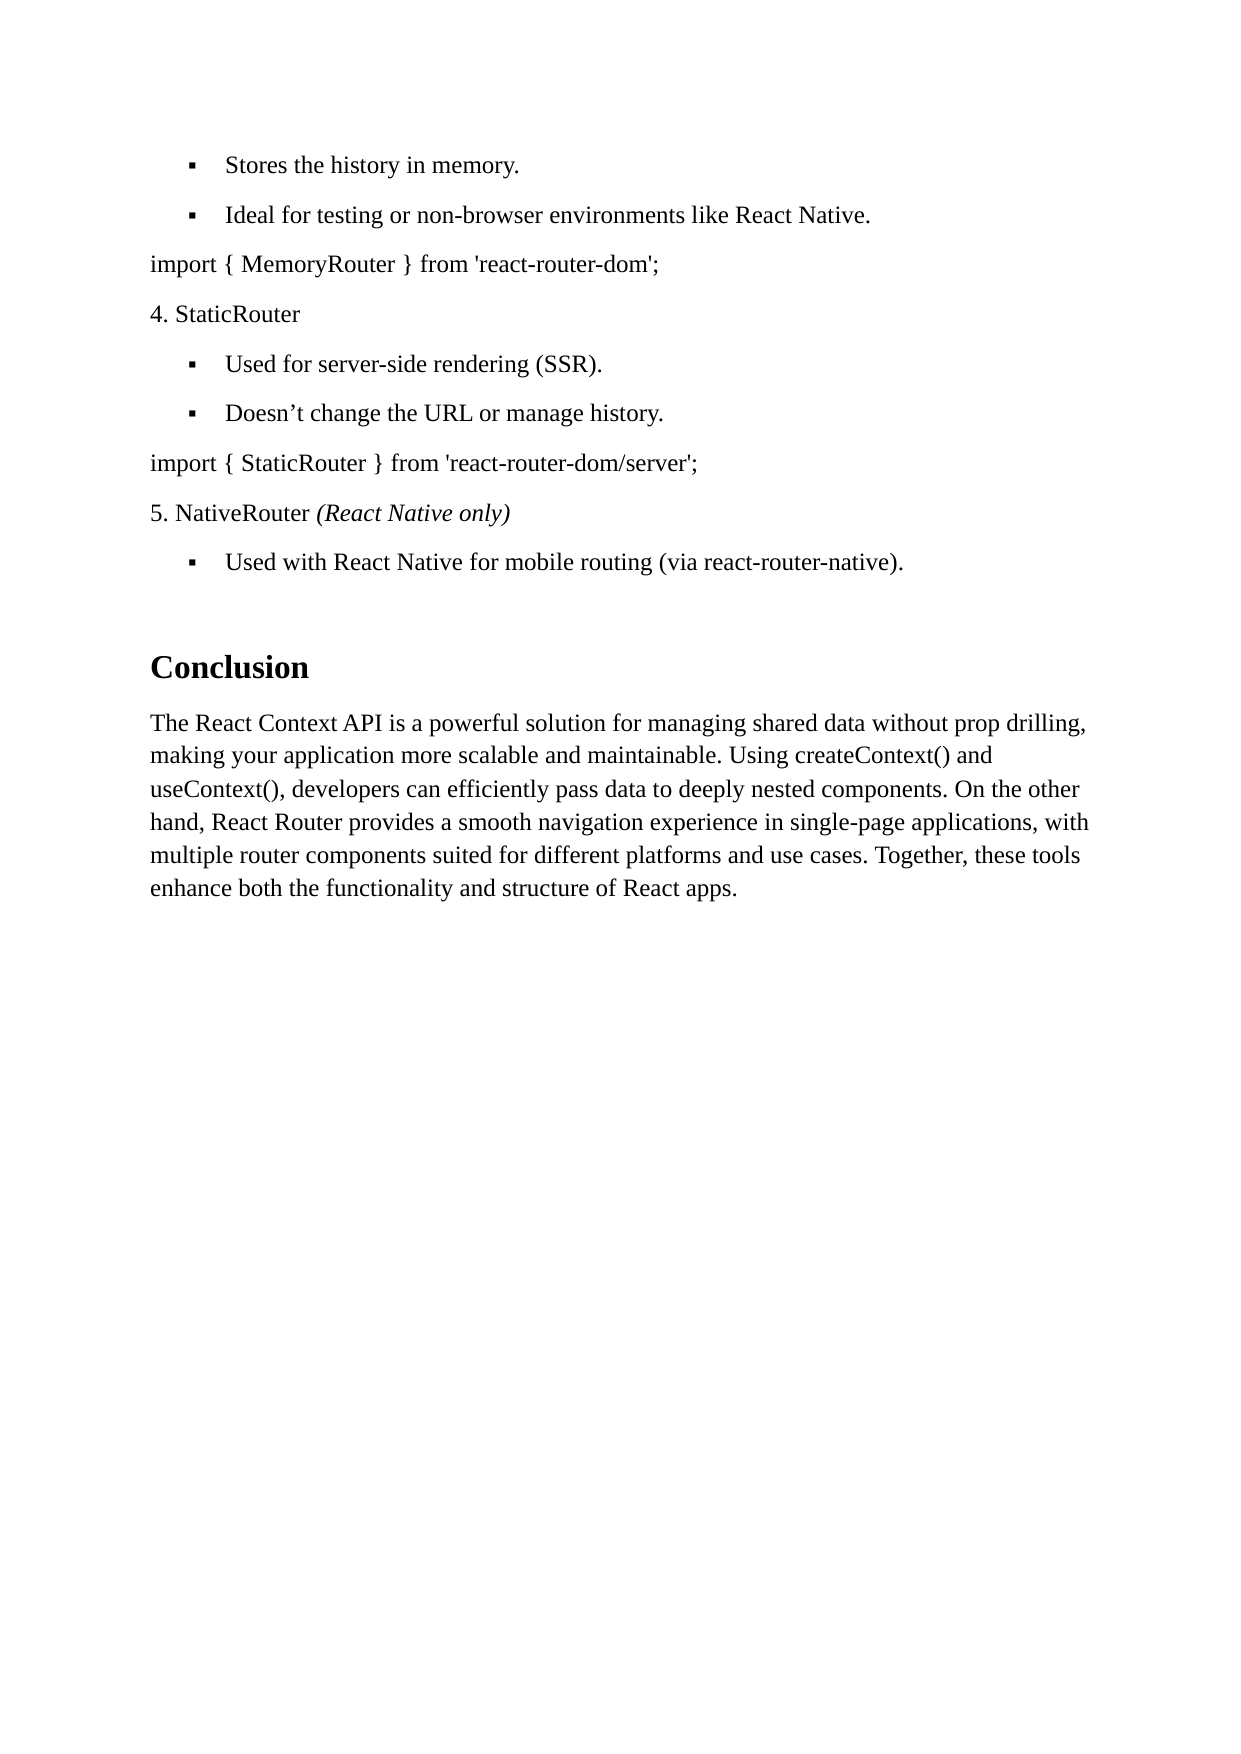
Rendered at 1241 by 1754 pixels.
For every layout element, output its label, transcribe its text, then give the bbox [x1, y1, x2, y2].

list Doesn’t change the URL or manage history. [187, 398, 1090, 427]
list Used for server-side rendering (SSR). [187, 349, 1090, 377]
text Conclusion [150, 647, 1090, 685]
list Used with React Native for mobile routing (via react-router-native). [187, 547, 1090, 576]
list Ideal for testing or non-browser environments like React Native. [187, 200, 1090, 228]
text 4. StaticRouter [150, 299, 1090, 328]
list Stores the history in memory. [187, 150, 1090, 179]
text 5. NativeRouter (React Native only) [150, 498, 1090, 527]
text The React Context API is a powerful solution for managing shared data without prop drilling, making your application more scalable and maintainable. Using createContext() and useContext(), developers can efficiently pass data to deeply nested components. On the other hand, React Router provides a smooth navigation experience in single-page applications, with multiple router components suited for different platforms and use cases. Together, these tools enhance both the functionality and structure of React apps. [150, 708, 1090, 901]
text import { MemoryRouter } from 'react-router-dom'; [150, 249, 1090, 278]
text import { StaticRouter } from 'react-router-dom/server'; [150, 448, 1090, 477]
